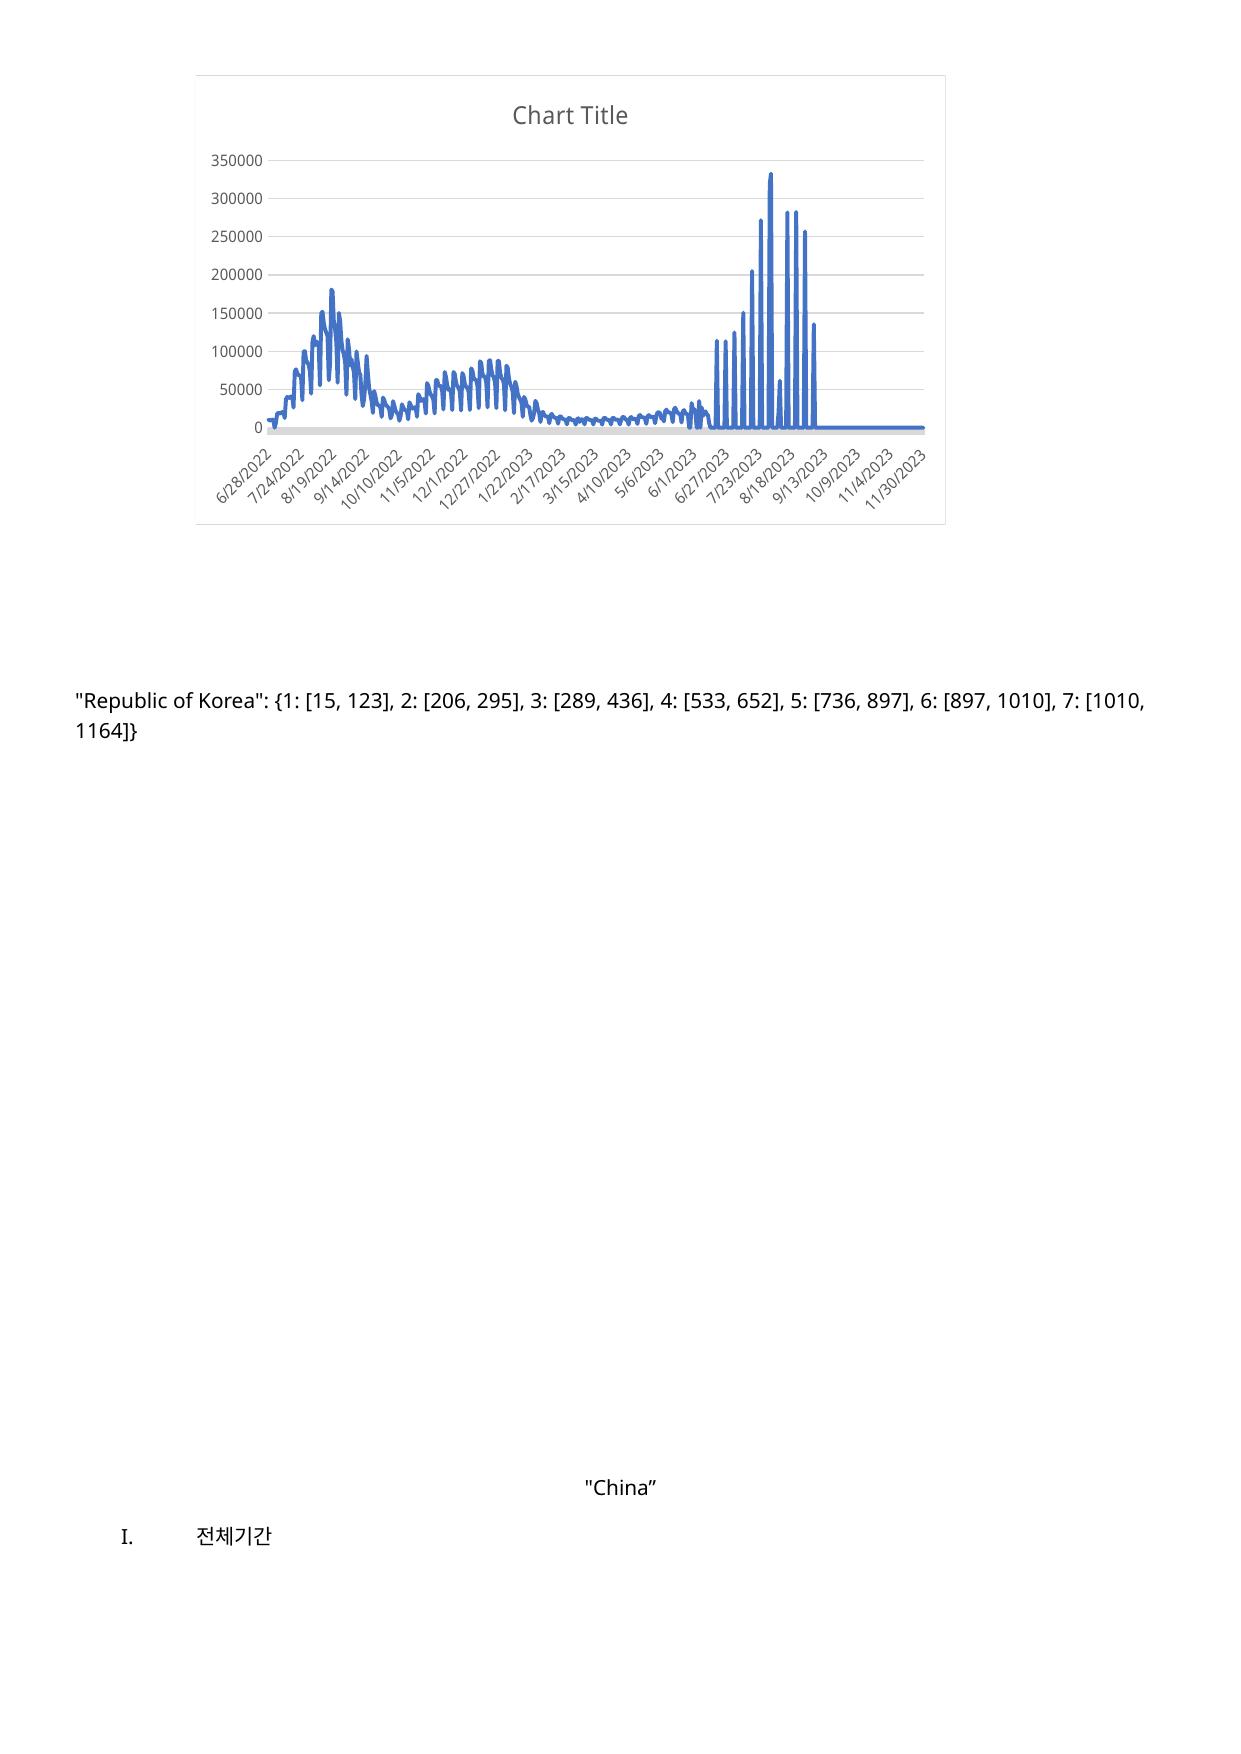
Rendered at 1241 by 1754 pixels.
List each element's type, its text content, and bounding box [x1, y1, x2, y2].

list 전체기간 [121, 1520, 1165, 1551]
text "Republic of Korea": {1: [15, 123], 2: [206, 295], 3: [289, 436], 4: [533, 652], 5: [736, 897], 6: [897, 1010], 7: [1010, 1164]} [75, 686, 1165, 745]
text "China” [75, 1473, 1165, 1501]
